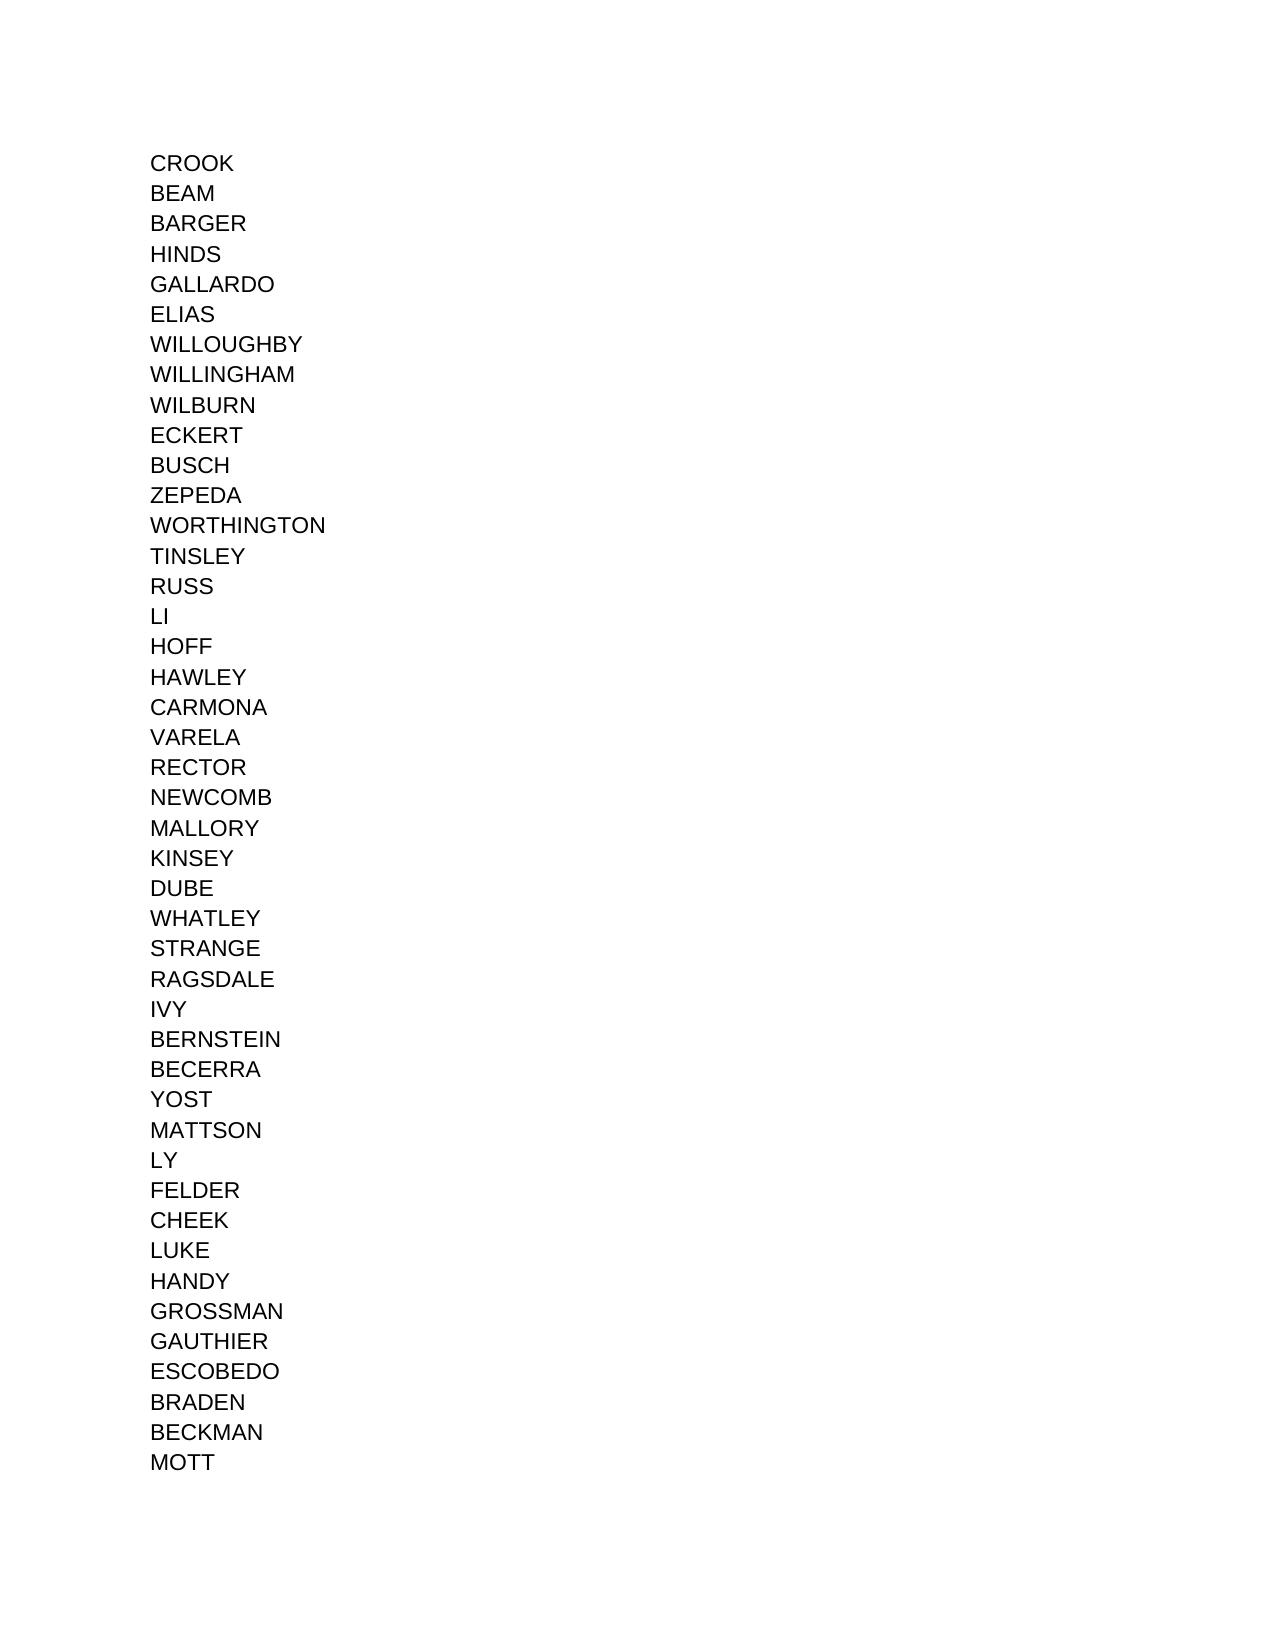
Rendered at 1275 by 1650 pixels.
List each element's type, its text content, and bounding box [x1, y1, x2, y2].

text ZEPEDA [150, 482, 1125, 509]
text LY [150, 1147, 1125, 1173]
text HOFF [150, 633, 1125, 660]
text BERNSTEIN [150, 1026, 1125, 1052]
text HANDY [150, 1268, 1125, 1294]
text CARMONA [150, 694, 1125, 720]
text BRADEN [150, 1388, 1125, 1415]
text BUSCH [150, 452, 1125, 478]
text YOST [150, 1086, 1125, 1113]
text BECKMAN [150, 1419, 1125, 1445]
text RECTOR [150, 754, 1125, 781]
text HINDS [150, 241, 1125, 267]
text BECERRA [150, 1056, 1125, 1083]
text ELIAS [150, 301, 1125, 327]
text CROOK [150, 150, 1125, 176]
text LUKE [150, 1237, 1125, 1264]
text CHEEK [150, 1207, 1125, 1234]
text GALLARDO [150, 271, 1125, 297]
text RAGSDALE [150, 966, 1125, 992]
text RUSS [150, 573, 1125, 599]
text ESCOBEDO [150, 1358, 1125, 1385]
text TINSLEY [150, 543, 1125, 569]
text GAUTHIER [150, 1328, 1125, 1354]
text BARGER [150, 210, 1125, 237]
text KINSEY [150, 845, 1125, 871]
text IVY [150, 996, 1125, 1022]
text ECKERT [150, 422, 1125, 448]
text LI [150, 603, 1125, 629]
text WORTHINGTON [150, 512, 1125, 539]
text MOTT [150, 1449, 1125, 1475]
text WILBURN [150, 392, 1125, 418]
text STRANGE [150, 935, 1125, 962]
text GROSSMAN [150, 1298, 1125, 1324]
text FELDER [150, 1177, 1125, 1203]
text WHATLEY [150, 905, 1125, 932]
text NEWCOMB [150, 784, 1125, 811]
text MATTSON [150, 1117, 1125, 1143]
text WILLINGHAM [150, 361, 1125, 388]
text DUBE [150, 875, 1125, 901]
text WILLOUGHBY [150, 331, 1125, 358]
text BEAM [150, 180, 1125, 207]
text HAWLEY [150, 663, 1125, 690]
text MALLORY [150, 814, 1125, 841]
text VARELA [150, 724, 1125, 750]
